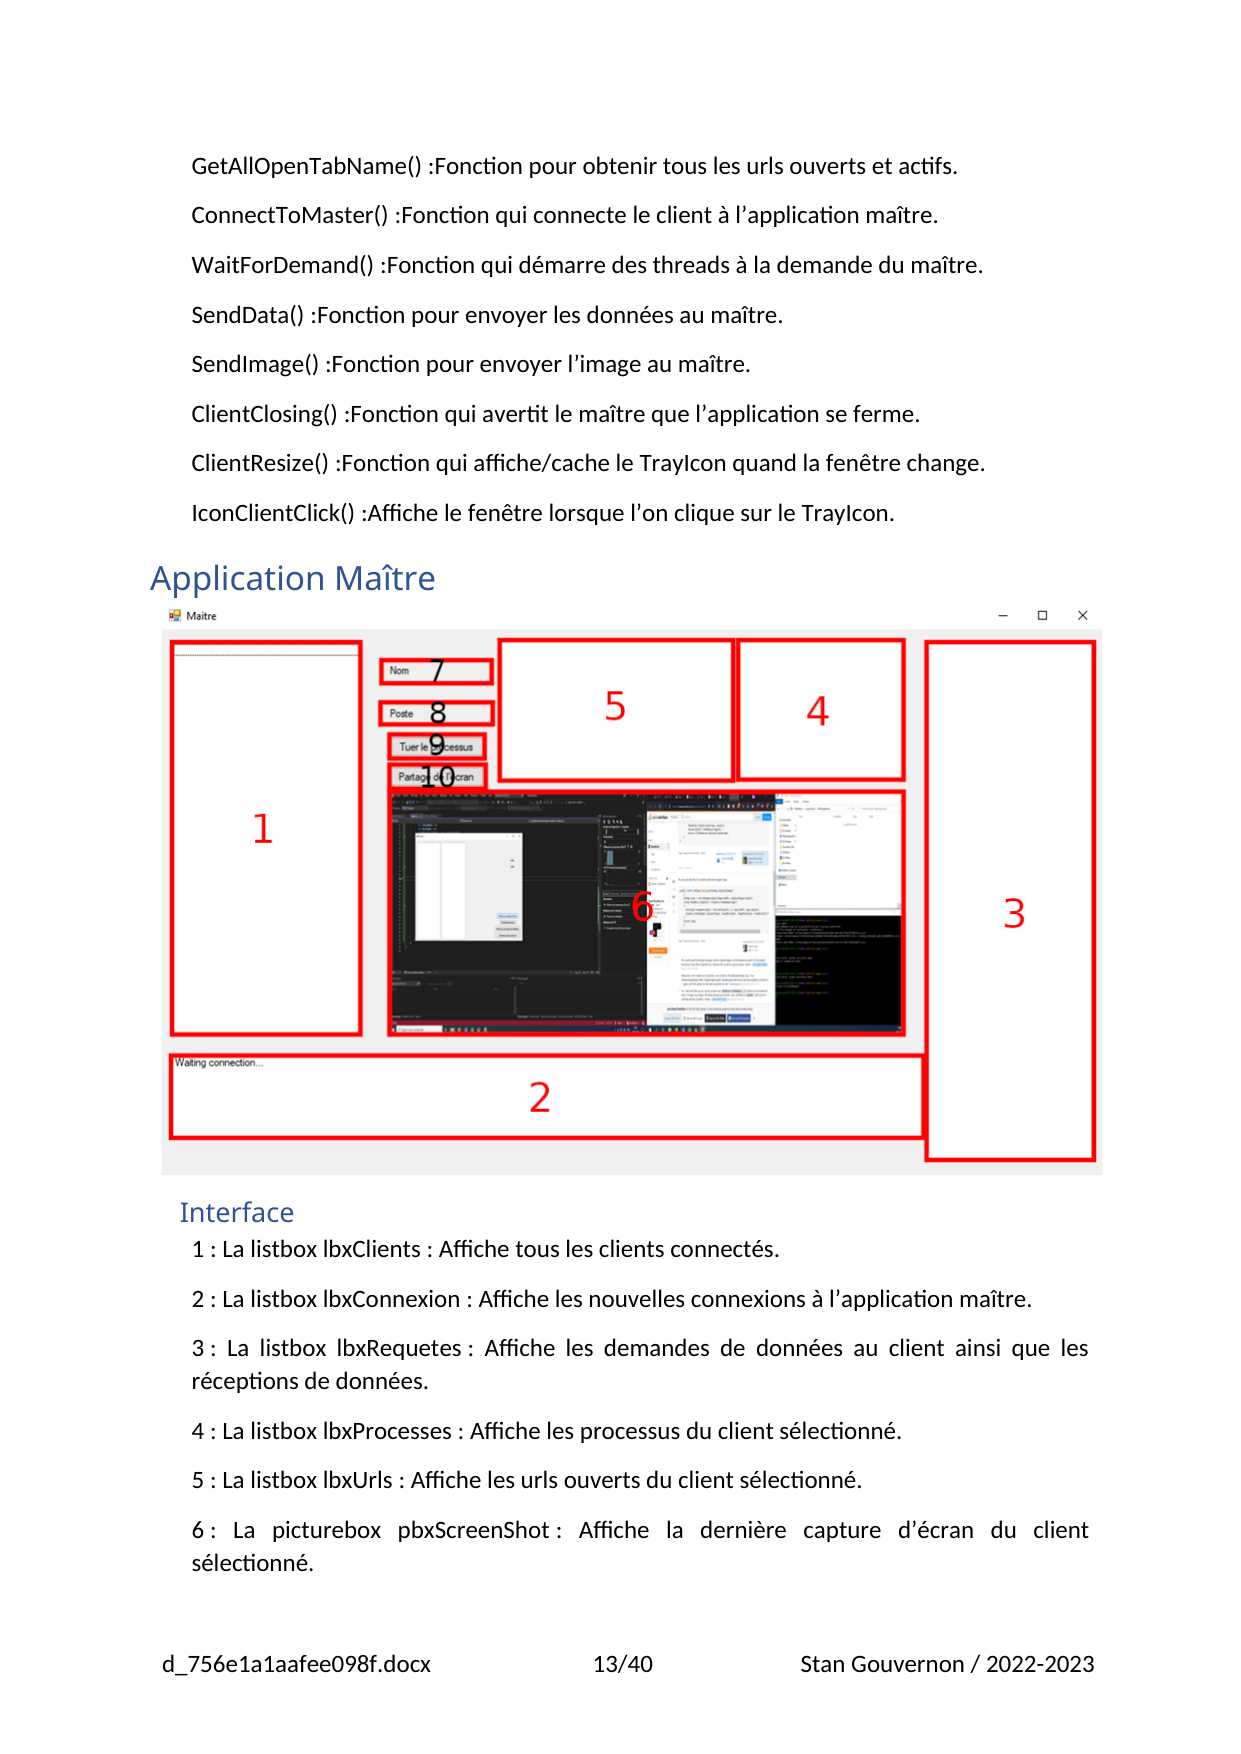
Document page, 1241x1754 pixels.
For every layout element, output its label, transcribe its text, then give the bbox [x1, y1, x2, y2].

text SendImage() :Fonction pour envoyer l’image au maître. [191, 348, 1090, 379]
text 5 : La listbox lbxUrls : Affiche les urls ouverts du client sélectionné. [191, 1464, 1090, 1495]
subtitle Application Maître [150, 555, 1090, 600]
subtitle Interface [179, 1193, 1090, 1230]
text 4 : La listbox lbxProcesses : Affiche les processus du client sélectionné. [191, 1415, 1090, 1445]
text SendData() :Fonction pour envoyer les données au maître. [191, 299, 1090, 329]
text ClientClosing() :Fonction qui avertit le maître que l’application se ferme. [191, 398, 1090, 428]
text GetAllOpenTabName() :Fonction pour obtenir tous les urls ouverts et actifs. [191, 150, 1090, 181]
text ConnectToMaster() :Fonction qui connecte le client à l’application maître. [191, 199, 1090, 230]
text 2 : La listbox lbxConnexion : Affiche les nouvelles connexions à l’application maître. [191, 1283, 1090, 1313]
text 6 : La picturebox pbxScreenShot : Affiche la dernière capture d’écran du client sélectionné. [191, 1514, 1090, 1577]
picture [161, 603, 1103, 1175]
text 1 : La listbox lbxClients : Affiche tous les clients connectés. [191, 1233, 1090, 1264]
text ClientResize() :Fonction qui affiche/cache le TrayIcon quand la fenêtre change. [191, 447, 1090, 478]
text IconClientClick() :Affiche le fenêtre lorsque l’on clique sur le TrayIcon. [191, 497, 1090, 528]
text WaitForDemand() :Fonction qui démarre des threads à la demande du maître. [191, 249, 1090, 280]
text 3 : La listbox lbxRequetes : Affiche les demandes de données au client ainsi que les réceptions de données. [191, 1332, 1090, 1396]
